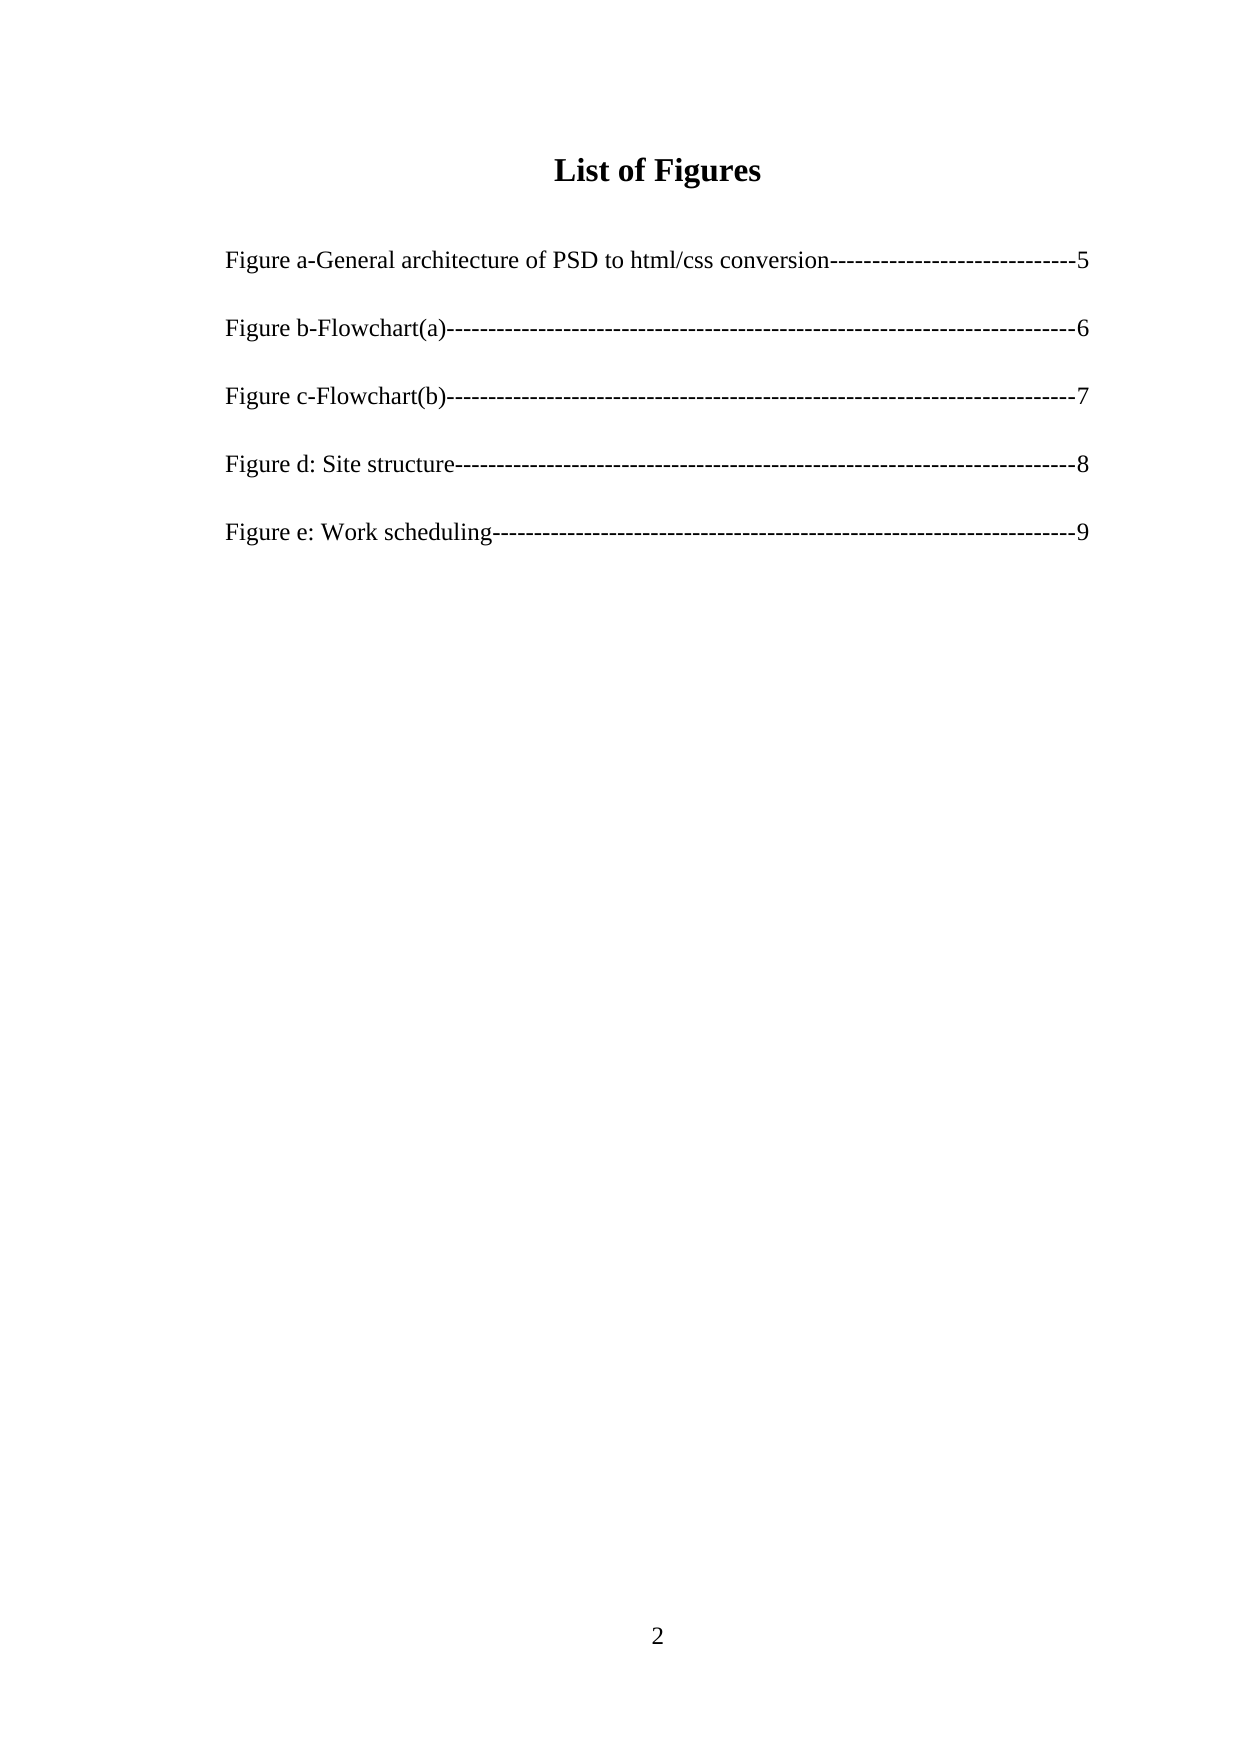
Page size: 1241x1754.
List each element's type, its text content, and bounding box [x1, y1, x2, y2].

text Figure b-Flowchart(a) 6 [225, 313, 1090, 342]
text Figure d: Site structure 8 [225, 449, 1090, 478]
text Figure e: Work scheduling 9 [225, 517, 1090, 546]
text Figure a-General architecture of PSD to html/css conversion 5 [225, 245, 1090, 274]
subtitle List of Figures [225, 150, 1090, 188]
text Figure c-Flowchart(b) 7 [225, 381, 1090, 410]
